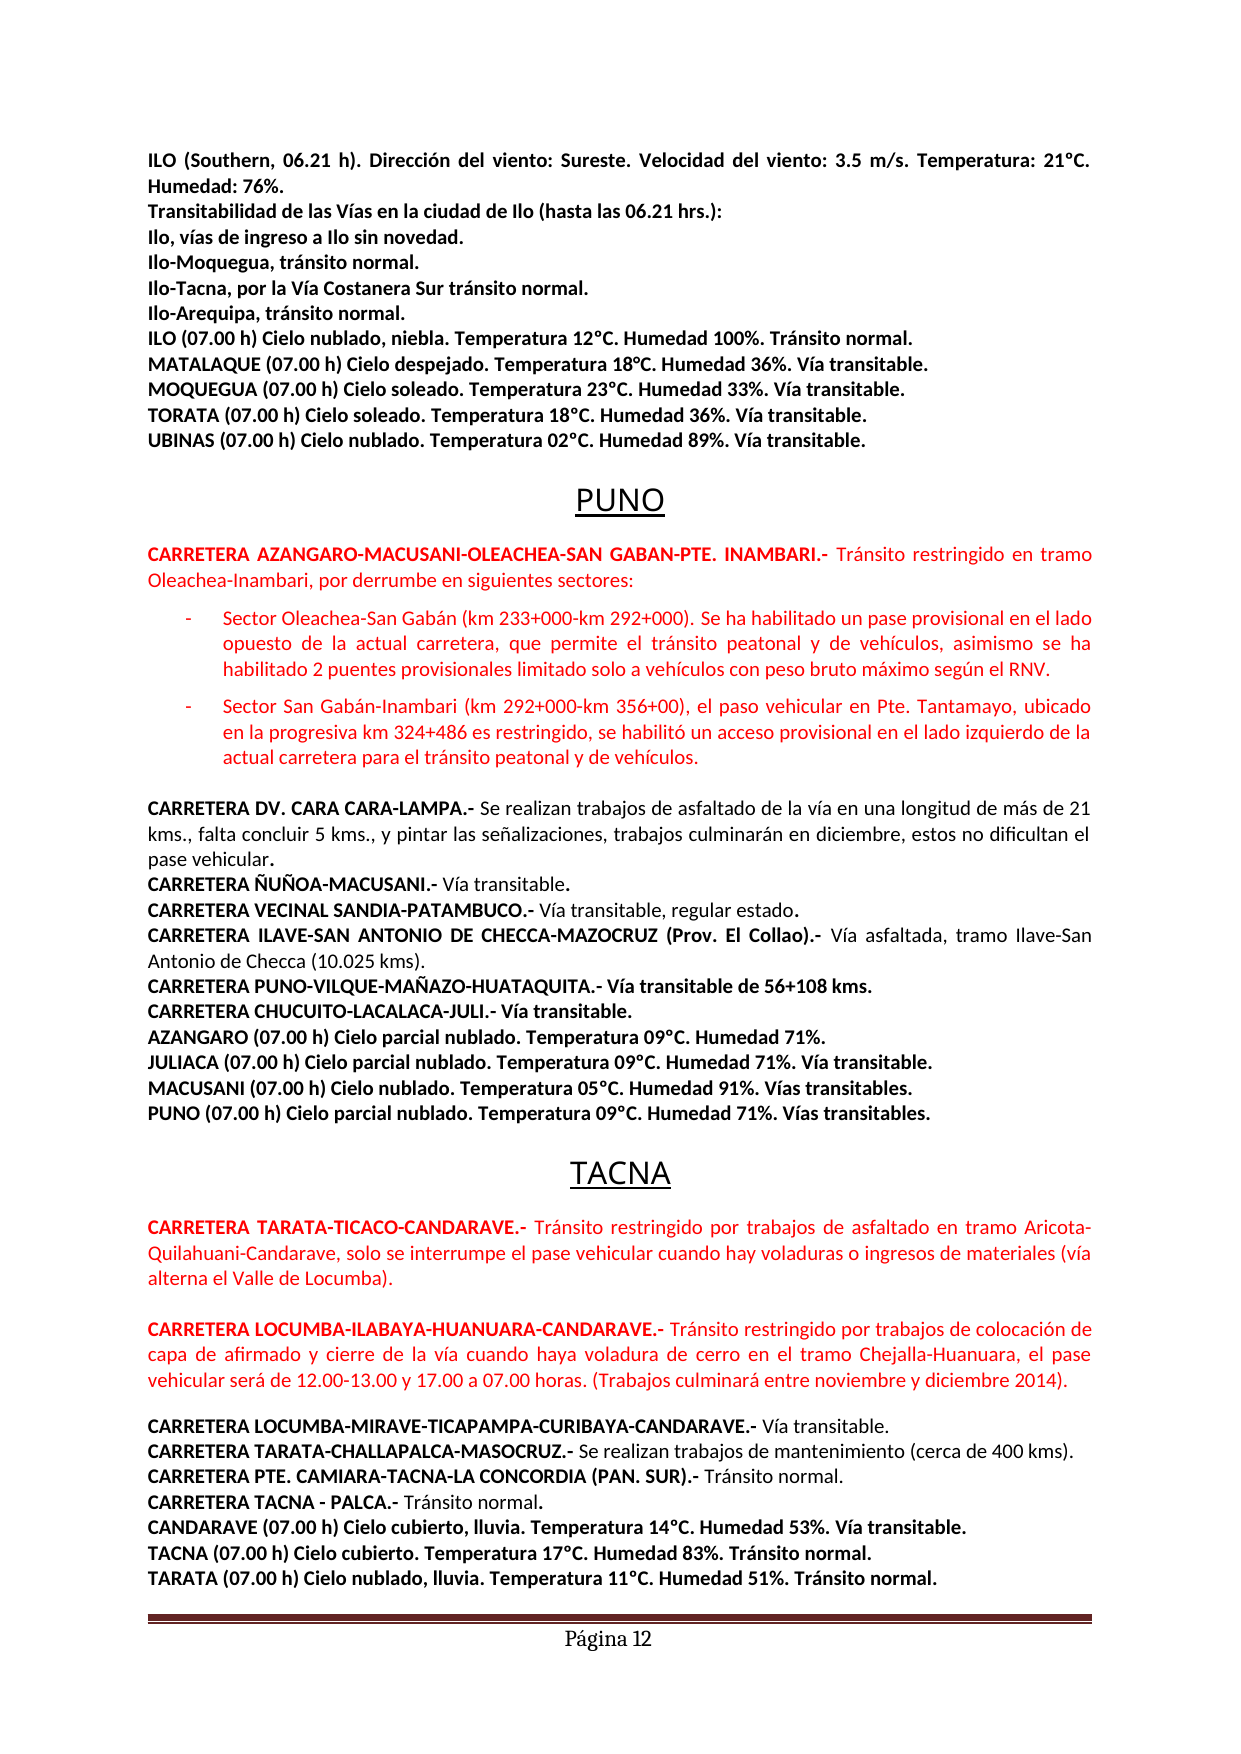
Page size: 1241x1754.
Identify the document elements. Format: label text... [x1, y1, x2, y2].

text AZANGARO (07.00 h) Cielo parcial nublado. Temperatura 09ºC. Humedad 71%. [148, 1024, 1092, 1049]
text UBINAS (07.00 h) Cielo nublado. Temperatura 02ºC. Humedad 89%. Vía transitable. [148, 427, 1092, 453]
text CARRETERA DV. CARA CARA-LAMPA.- Se realizan trabajos de asfaltado de la vía en una longitud de más de 21 kms., falta concluir 5 kms., y pintar las señalizaciones, trabajos culminarán en diciembre, estos no dificultan el pase vehicular. [148, 795, 1092, 872]
text CARRETERA ÑUÑOA-MACUSANI.- Vía transitable. [148, 872, 1092, 897]
text Ilo-Arequipa, tránsito normal. [148, 300, 1092, 326]
text ILO (07.00 h) Cielo nublado, niebla. Temperatura 12ºC. Humedad 100%. Tránsito normal. [148, 326, 1092, 351]
text Ilo, vías de ingreso a Ilo sin novedad. [148, 224, 1092, 249]
text MATALAQUE (07.00 h) Cielo despejado. Temperatura 18°C. Humedad 36%. Vía transitable. [148, 351, 1092, 376]
text ILO (Southern, 06.21 h). Dirección del viento: Sureste. Velocidad del viento: 3.5 m/s. Temperatura: 21ºC. Humedad: 76%. [148, 148, 1092, 198]
text Transitabilidad de las Vías en la ciudad de Ilo (hasta las 06.21 hrs.): [148, 198, 1092, 224]
list Sector Oleachea-San Gabán (km 233+000-km 292+000). Se ha habilitado un pase provisional en el lado opuesto de la actual carretera, que permite el tránsito peatonal y de vehículos, asimismo se ha habilitado 2 puentes provisionales limitado solo a vehículos con peso bruto máximo según el RNV. [185, 605, 1092, 681]
text JULIACA (07.00 h) Cielo parcial nublado. Temperatura 09ºC. Humedad 71%. Vía transitable. [148, 1049, 1092, 1075]
text CARRETERA VECINAL SANDIA-PATAMBUCO.- Vía transitable, regular estado. [148, 897, 1092, 922]
text CARRETERA ILAVE-SAN ANTONIO DE CHECCA-MAZOCRUZ (Prov. El Collao).- Vía asfaltada, tramo Ilave-San Antonio de Checca (10.025 kms). [148, 922, 1092, 973]
text CARRETERA TACNA - PALCA.- Tránsito normal. [148, 1489, 1092, 1514]
text CARRETERA PTE. CAMIARA-TACNA-LA CONCORDIA (PAN. SUR).- Tránsito normal. [148, 1464, 1092, 1489]
text MOQUEGUA (07.00 h) Cielo soleado. Temperatura 23ºC. Humedad 33%. Vía transitable. [148, 376, 1092, 402]
text PUNO (07.00 h) Cielo parcial nublado. Temperatura 09ºC. Humedad 71%. Vías transitables. [148, 1100, 1092, 1126]
text TACNA [148, 1151, 1092, 1194]
text Ilo-Tacna, por la Vía Costanera Sur tránsito normal. [148, 275, 1092, 300]
text PUNO [148, 478, 1092, 521]
text CANDARAVE (07.00 h) Cielo cubierto, lluvia. Temperatura 14ºC. Humedad 53%. Vía transitable. [148, 1514, 1092, 1540]
text CARRETERA PUNO-VILQUE-MAÑAZO-HUATAQUITA.- Vía transitable de 56+108 kms. [148, 973, 1092, 999]
text CARRETERA TARATA-TICACO-CANDARAVE.- Tránsito restringido por trabajos de asfaltado en tramo Aricota-Quilahuani-Candarave, solo se interrumpe el pase vehicular cuando hay voladuras o ingresos de materiales (vía alterna el Valle de Locumba). [148, 1214, 1092, 1291]
text CARRETERA TARATA-CHALLAPALCA-MASOCRUZ.- Se realizan trabajos de mantenimiento (cerca de 400 kms). [148, 1438, 1092, 1464]
text CARRETERA CHUCUITO-LACALACA-JULI.- Vía transitable. [148, 999, 1092, 1024]
text MACUSANI (07.00 h) Cielo nublado. Temperatura 05ºC. Humedad 91%. Vías transitables. [148, 1075, 1092, 1100]
text CARRETERA AZANGARO-MACUSANI-OLEACHEA-SAN GABAN-PTE. INAMBARI.- Tránsito restringido en tramo Oleachea-Inambari, por derrumbe en siguientes sectores: [148, 542, 1092, 592]
list Sector San Gabán-Inambari (km 292+000-km 356+00), el paso vehicular en Pte. Tantamayo, ubicado en la progresiva km 324+486 es restringido, se habilitó un acceso provisional en el lado izquierdo de la actual carretera para el tránsito peatonal y de vehículos. [185, 694, 1092, 770]
text CARRETERA LOCUMBA-ILABAYA-HUANUARA-CANDARAVE.- Tránsito restringido por trabajos de colocación de capa de afirmado y cierre de la vía cuando haya voladura de cerro en el tramo Chejalla-Huanuara, el pase vehicular será de 12.00-13.00 y 17.00 a 07.00 horas. (Trabajos culminará entre noviembre y diciembre 2014). [148, 1316, 1092, 1392]
text TACNA (07.00 h) Cielo cubierto. Temperatura 17ºC. Humedad 83%. Tránsito normal. [148, 1540, 1092, 1565]
text Ilo-Moquegua, tránsito normal. [148, 249, 1092, 275]
text CARRETERA LOCUMBA-MIRAVE-TICAPAMPA-CURIBAYA-CANDARAVE.- Vía transitable. [148, 1413, 1092, 1438]
text TARATA (07.00 h) Cielo nublado, lluvia. Temperatura 11ºC. Humedad 51%. Tránsito normal. [148, 1565, 1092, 1591]
text TORATA (07.00 h) Cielo soleado. Temperatura 18ºC. Humedad 36%. Vía transitable. [148, 402, 1092, 427]
